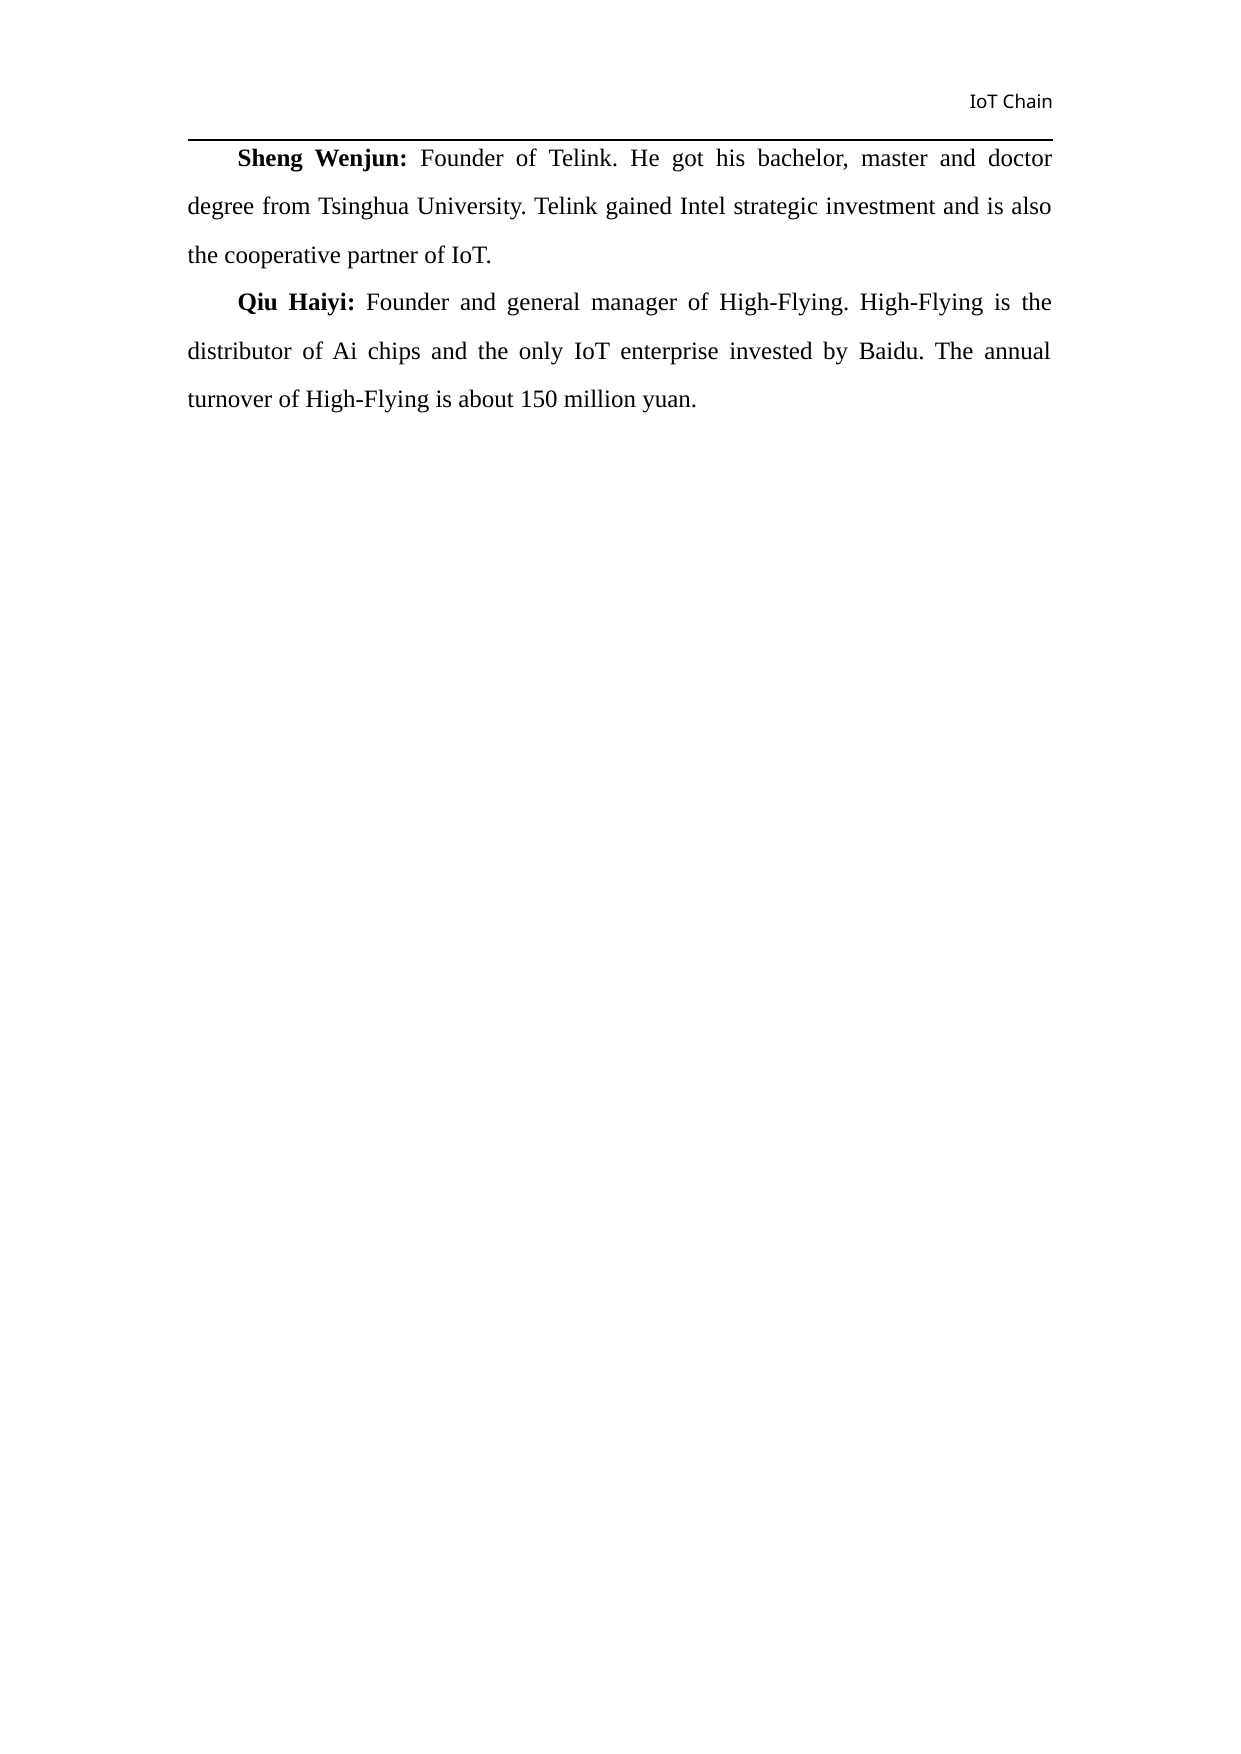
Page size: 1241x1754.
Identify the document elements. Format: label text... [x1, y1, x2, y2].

text Sheng Wenjun: Founder of Telink. He got his bachelor, master and doctor degree from Tsinghua University. Telink gained Intel strategic investment and is also the cooperative partner of IoT. [187, 141, 1053, 271]
text Qiu Haiyi: Founder and general manager of High-Flying. High-Flying is the distributor of Ai chips and the only IoT enterprise invested by Baidu. The annual turnover of High-Flying is about 150 million yuan. [187, 285, 1053, 415]
